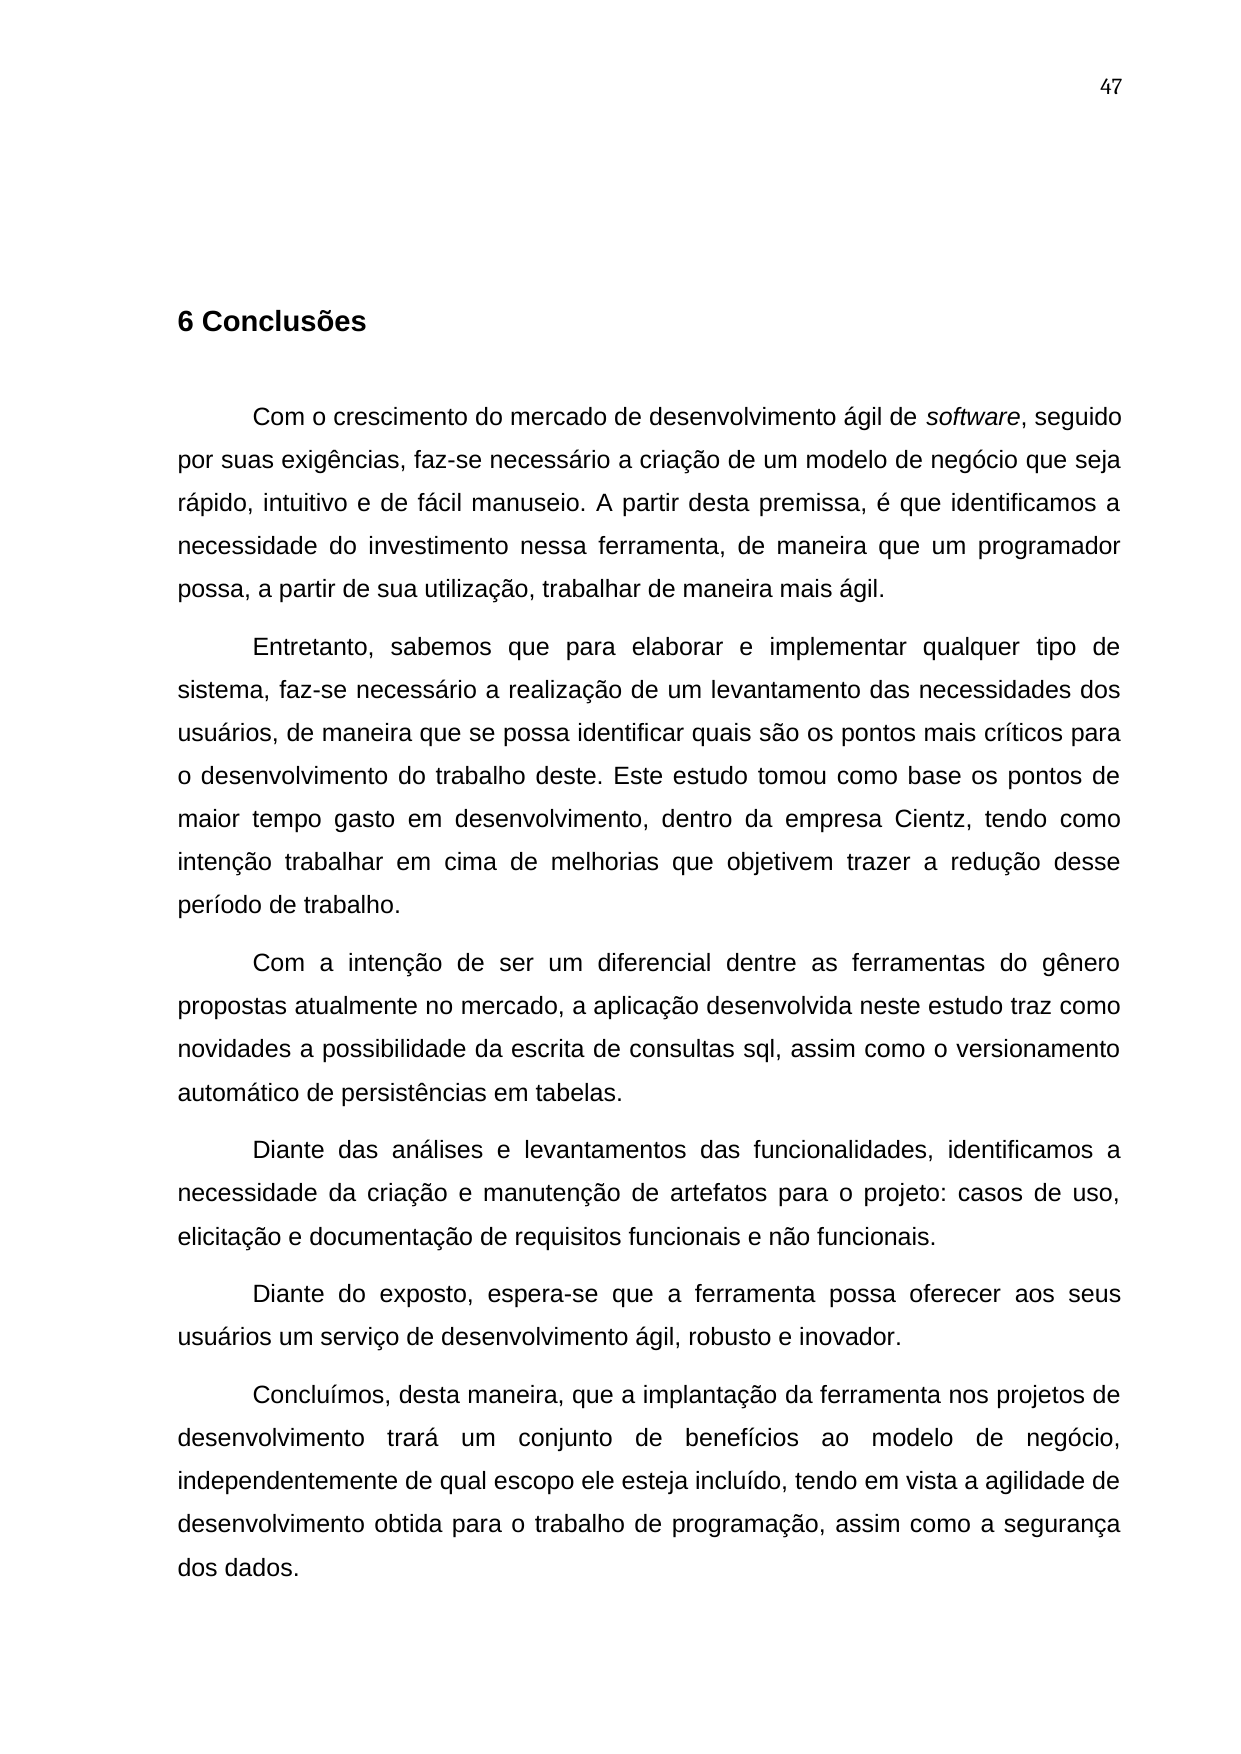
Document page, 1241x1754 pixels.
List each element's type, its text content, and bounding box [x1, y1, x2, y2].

text Com a intenção de ser um diferencial dentre as ferramentas do gênero propostas atualmente no mercado, a aplicação desenvolvida neste estudo traz como novidades a possibilidade da escrita de consultas sql, assim como o versionamento automático de persistências em tabelas. [177, 948, 1122, 1106]
text Diante das análises e levantamentos das funcionalidades, identificamos a necessidade da criação e manutenção de artefatos para o projeto: casos de uso, elicitação e documentação de requisitos funcionais e não funcionais. [177, 1135, 1122, 1250]
text Entretanto, sabemos que para elaborar e implementar qualquer tipo de sistema, faz-se necessário a realização de um levantamento das necessidades dos usuários, de maneira que se possa identificar quais são os pontos mais críticos para o desenvolvimento do trabalho deste. Este estudo tomou como base os pontos de maior tempo gasto em desenvolvimento, dentro da empresa Cientz, tendo como intenção trabalhar em cima de melhorias que objetivem trazer a redução desse período de trabalho. [177, 632, 1122, 919]
text Com o crescimento do mercado de desenvolvimento ágil de software, seguido por suas exigências, faz-se necessário a criação de um modelo de negócio que seja rápido, intuitivo e de fácil manuseio. A partir desta premissa, é que identificamos a necessidade do investimento nessa ferramenta, de maneira que um programador possa, a partir de sua utilização, trabalhar de maneira mais ágil. [177, 401, 1122, 603]
text Concluímos, desta maneira, que a implantação da ferramenta nos projetos de desenvolvimento trará um conjunto de benefícios ao modelo de negócio, independentemente de qual escopo ele esteja incluído, tendo em vista a agilidade de desenvolvimento obtida para o trabalho de programação, assim como a segurança dos dados. [177, 1380, 1122, 1581]
text Diante do exposto, espera-se que a ferramenta possa oferecer aos seus usuários um serviço de desenvolvimento ágil, robusto e inovador. [177, 1279, 1122, 1351]
subtitle 6 Conclusões [177, 304, 1122, 338]
